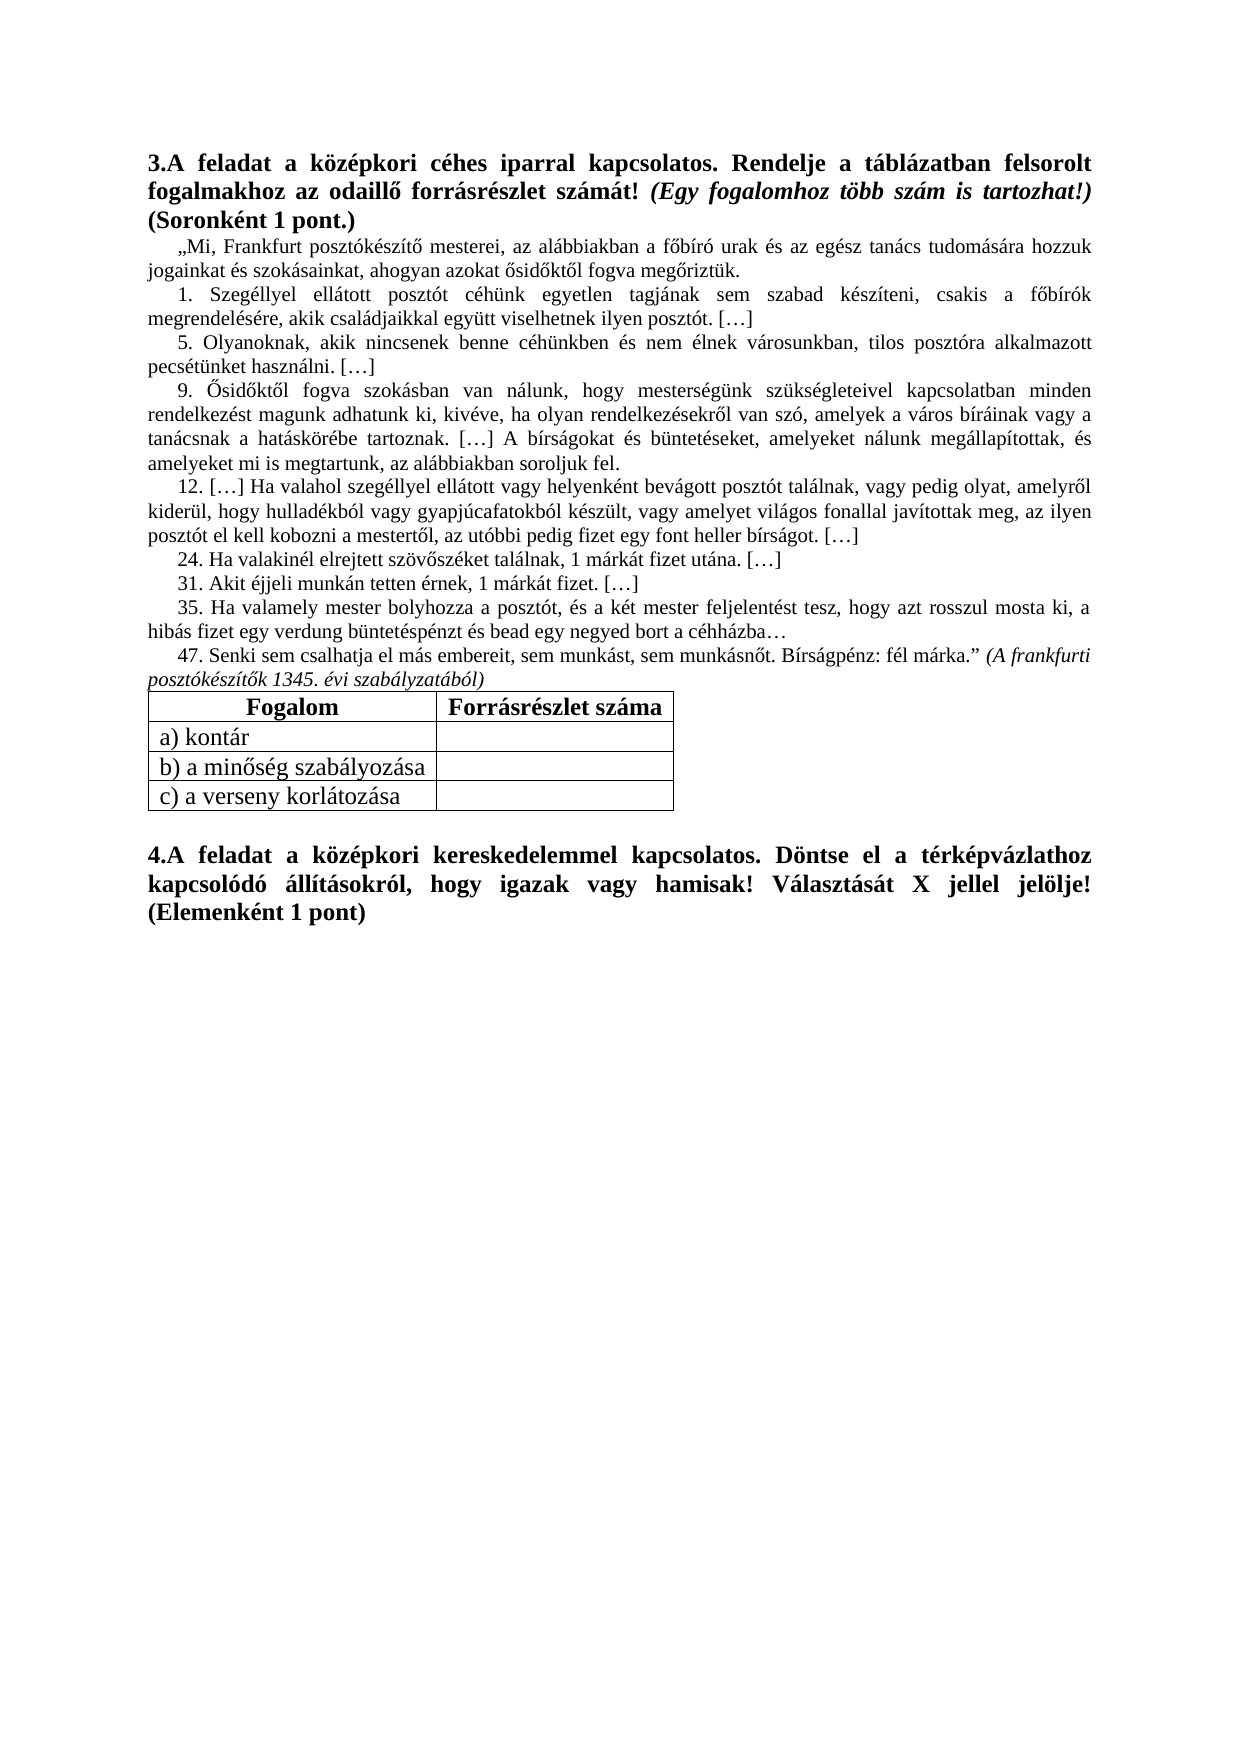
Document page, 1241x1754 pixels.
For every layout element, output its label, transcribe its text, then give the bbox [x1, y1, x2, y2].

table_cell [437, 781, 673, 810]
text 24. Ha valakinél elrejtett szövőszéket találnak, 1 márkát fizet utána. […] [148, 547, 1093, 571]
table_header Forrásrészlet száma [437, 692, 673, 721]
text 1. Szegéllyel ellátott posztót céhünk egyetlen tagjának sem szabad készíteni, csakis a főbírók megrendelésére, akik családjaikkal együtt viselhetnek ilyen posztót. […] [148, 282, 1093, 330]
text 3.A feladat a középkori céhes iparral kapcsolatos. Rendelje a táblázatban felsorolt fogalmakhoz az odaillő forrásrészlet számát! (Egy fogalomhoz több szám is tartozhat!) (Soronként 1 pont.) [148, 148, 1093, 234]
table_cell a) kontár [149, 722, 436, 751]
text 35. Ha valamely mester bolyhozza a posztót, és a két mester feljelentést tesz, hogy azt rosszul mosta ki, a hibás fizet egy verdung büntetéspénzt és bead egy negyed bort a céhházba… [148, 595, 1093, 643]
table_cell [437, 752, 673, 780]
text 12. […] Ha valahol szegéllyel ellátott vagy helyenként bevágott posztót találnak, vagy pedig olyat, amelyről kiderül, hogy hulladékból vagy gyapjúcafatokból készült, vagy amelyet világos fonallal javítottak meg, az ilyen posztót el kell kobozni a mestertől, az utóbbi pedig fizet egy font heller bírságot. […] [148, 474, 1093, 547]
text 5. Olyanoknak, akik nincsenek benne céhünkben és nem élnek városunkban, tilos posztóra alkalmazott pecsétünket használni. […] [148, 330, 1093, 378]
text 4.A feladat a középkori kereskedelemmel kapcsolatos. Döntse el a térképvázlathoz kapcsolódó állításokról, hogy igazak vagy hamisak! Választását X jellel jelölje! (Elemenként 1 pont) [148, 840, 1093, 926]
text 47. Senki sem csalhatja el más embereit, sem munkást, sem munkásnőt. Bírságpénz: fél márka.” (A frankfurti posztókészítők 1345. évi szabályzatából) [148, 643, 1093, 691]
table_cell [437, 722, 673, 751]
table_cell c) a verseny korlátozása [149, 781, 436, 810]
text 31. Akit éjjeli munkán tetten érnek, 1 márkát fizet. […] [148, 571, 1093, 595]
table_header Fogalom [149, 692, 436, 721]
text 9. Ősidőktől fogva szokásban van nálunk, hogy mesterségünk szükségleteivel kapcsolatban minden rendelkezést magunk adhatunk ki, kivéve, ha olyan rendelkezésekről van szó, amelyek a város bíráinak vagy a tanácsnak a hatáskörébe tartoznak. […] A bírságokat és büntetéseket, amelyeket nálunk megállapítottak, és amelyeket mi is megtartunk, az alábbiakban soroljuk fel. [148, 378, 1093, 474]
text „Mi, Frankfurt posztókészítő mesterei, az alábbiakban a főbíró urak és az egész tanács tudomására hozzuk jogainkat és szokásainkat, ahogyan azokat ősidőktől fogva megőriztük. [148, 234, 1093, 282]
table_cell b) a minőség szabályozása [149, 752, 436, 780]
